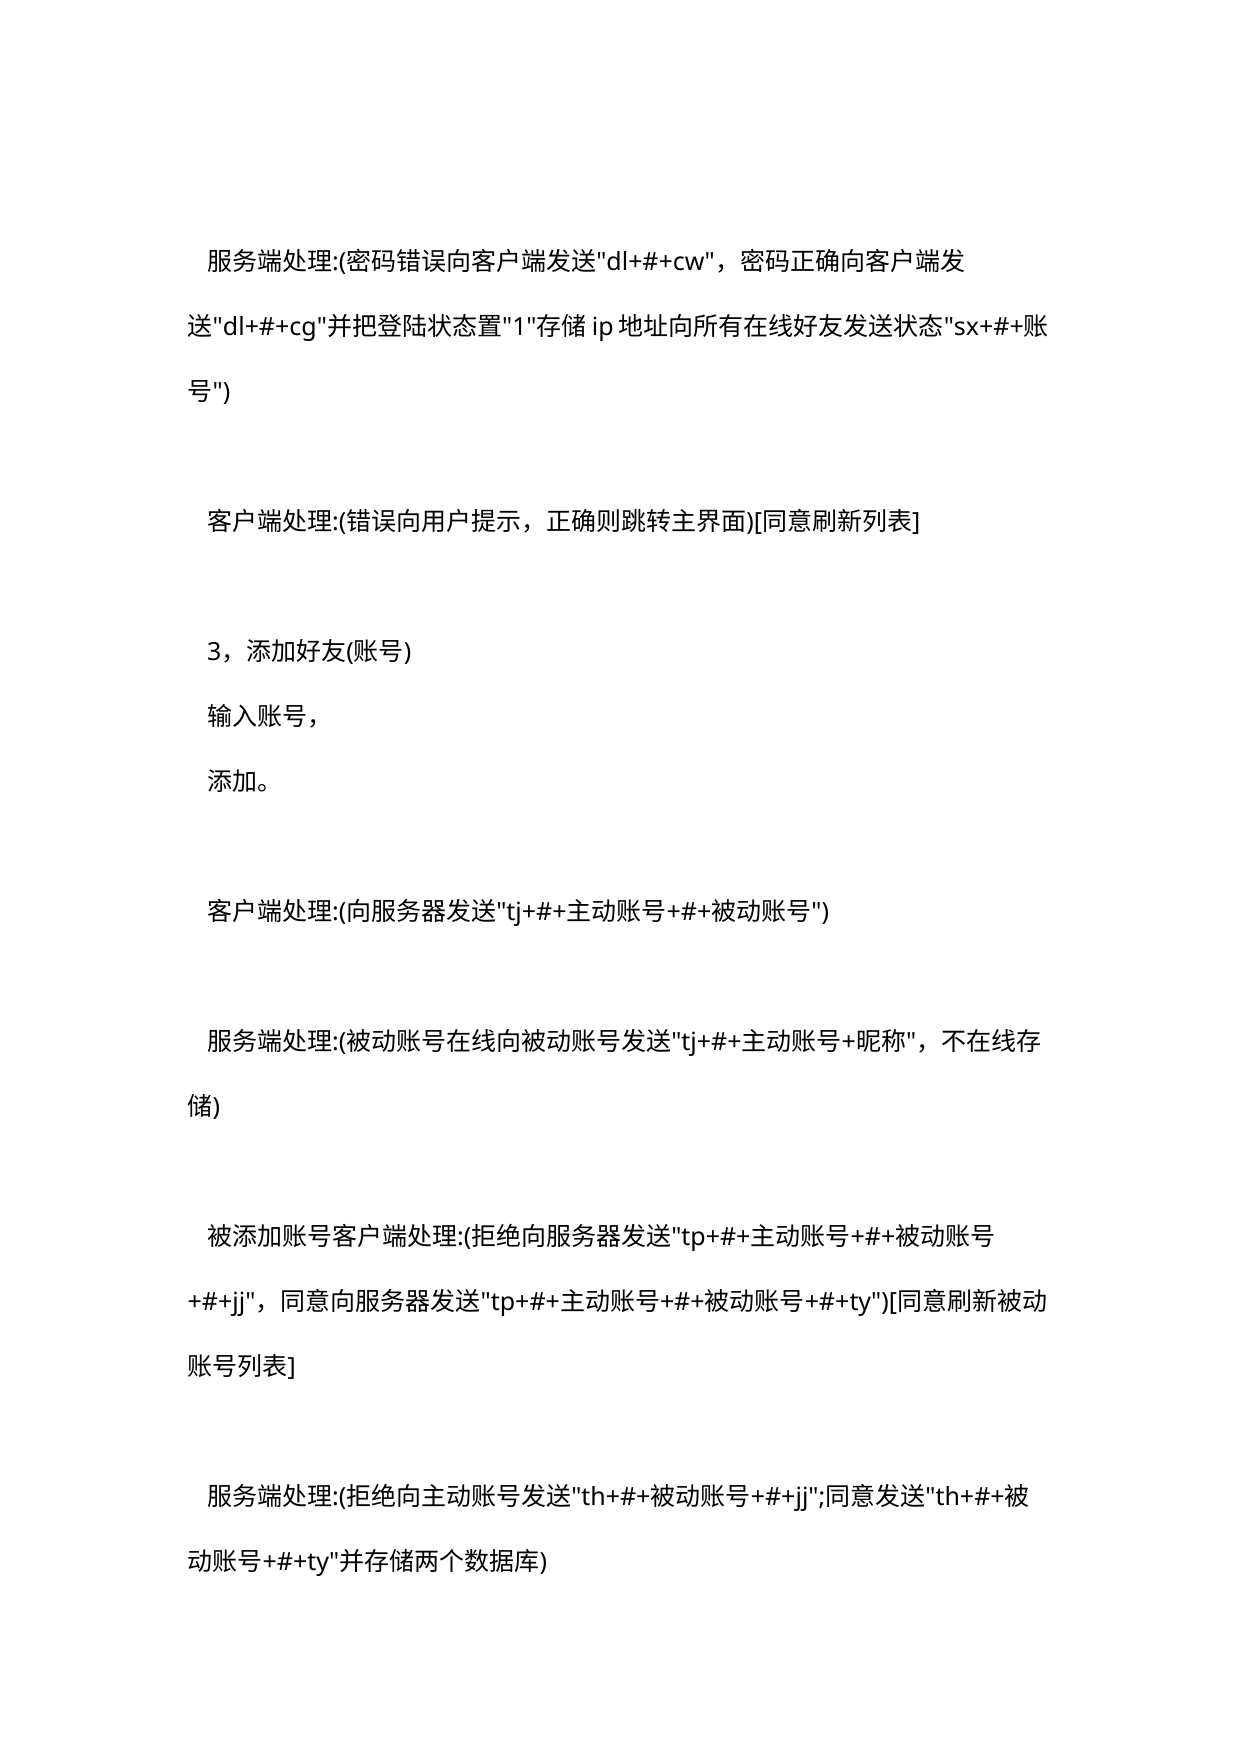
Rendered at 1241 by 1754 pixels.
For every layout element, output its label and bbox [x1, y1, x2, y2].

text [187, 162, 1053, 1592]
